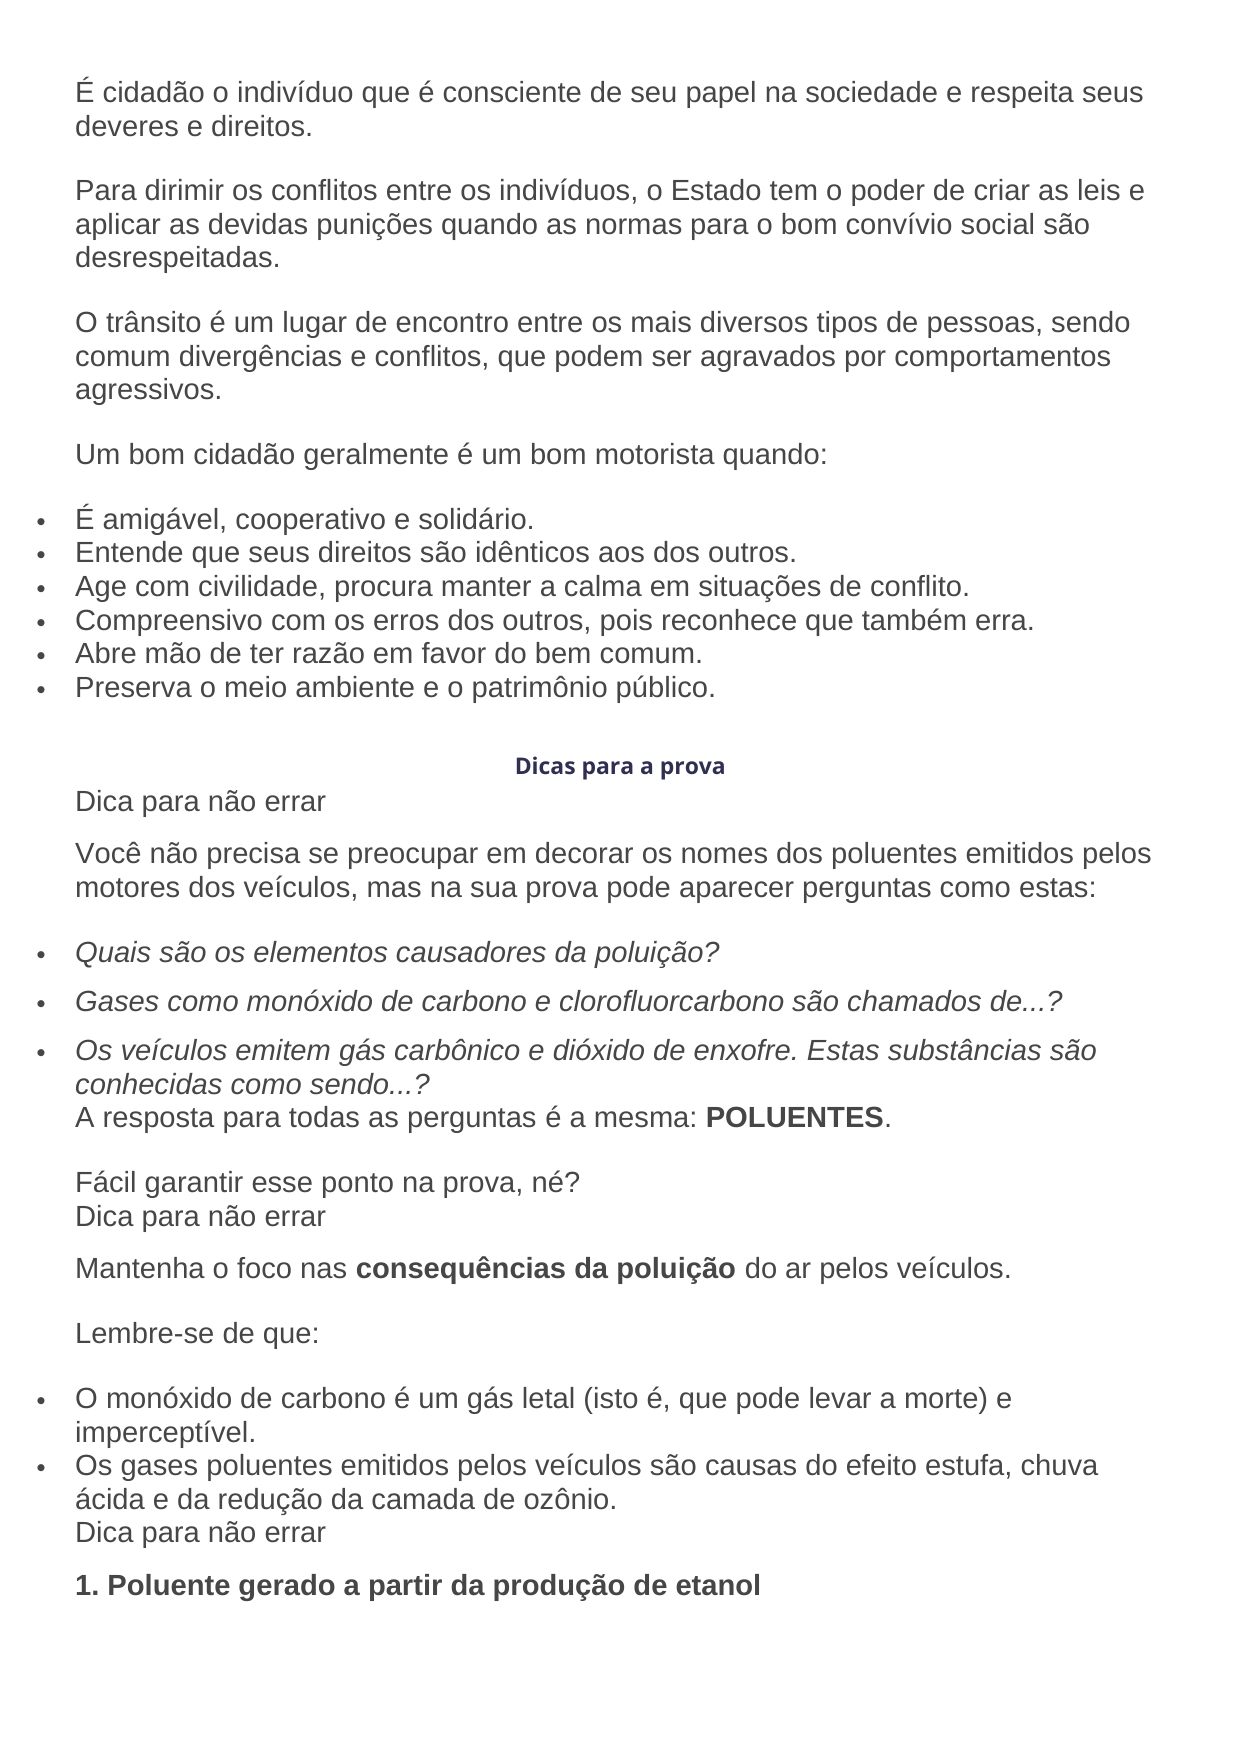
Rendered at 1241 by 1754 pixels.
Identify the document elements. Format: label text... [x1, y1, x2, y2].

text Um bom cidadão geralmente é um bom motorista quando: [75, 437, 1165, 471]
text Dica para não errar [75, 784, 1165, 817]
text Você não precisa se preocupar em decorar os nomes dos poluentes emitidos pelos motores dos veículos, mas na sua prova pode aparecer perguntas como estas: [75, 837, 1165, 904]
list Entende que seus direitos são idênticos aos dos outros. [37, 535, 1165, 569]
text O trânsito é um lugar de encontro entre os mais diversos tipos de pessoas, sendo comum divergências e conflitos, que podem ser agravados por comportamentos agressivos. [75, 305, 1165, 406]
text Mantenha o foco nas consequências da poluição do ar pelos veículos. [75, 1251, 1165, 1285]
list Gases como monóxido de carbono e clorofluorcarbono são chamados de...? [37, 984, 1165, 1018]
list Os gases poluentes emitidos pelos veículos são causas do efeito estufa, chuva ácida e da redução da camada de ozônio. [37, 1448, 1165, 1515]
text Para dirimir os conflitos entre os indivíduos, o Estado tem o poder de criar as leis e aplicar as devidas punições quando as normas para o bom convívio social são desrespeitadas. [75, 173, 1165, 274]
list Age com civilidade, procura manter a calma em situações de conflito. [37, 569, 1165, 602]
text Fácil garantir esse ponto na prova, né? [75, 1165, 1165, 1199]
list Compreensivo com os erros dos outros, pois reconhece que também erra. [37, 602, 1165, 636]
list Abre mão de ter razão em favor do bem comum. [37, 636, 1165, 669]
list O monóxido de carbono é um gás letal (isto é, que pode levar a morte) e imperceptível. [37, 1381, 1165, 1448]
text É cidadão o indivíduo que é consciente de seu papel na sociedade e respeita seus deveres e direitos. [75, 75, 1165, 142]
text Dica para não errar [75, 1515, 1165, 1549]
text Dica para não errar [75, 1199, 1165, 1232]
list Quais são os elementos causadores da poluição? [37, 935, 1165, 968]
text Lembre-se de que: [75, 1316, 1165, 1350]
list Preserva o meio ambiente e o patrimônio público. [37, 669, 1165, 703]
list Os veículos emitem gás carbônico e dióxido de enxofre. Estas substâncias são conhecidas como sendo...? [37, 1033, 1165, 1100]
text A resposta para todas as perguntas é a mesma: POLUENTES. [75, 1100, 1165, 1134]
list É amigável, cooperativo e solidário. [37, 502, 1165, 535]
subtitle Dicas para a prova [75, 750, 1165, 781]
text 1. Poluente gerado a partir da produção de etanol [75, 1568, 1165, 1602]
